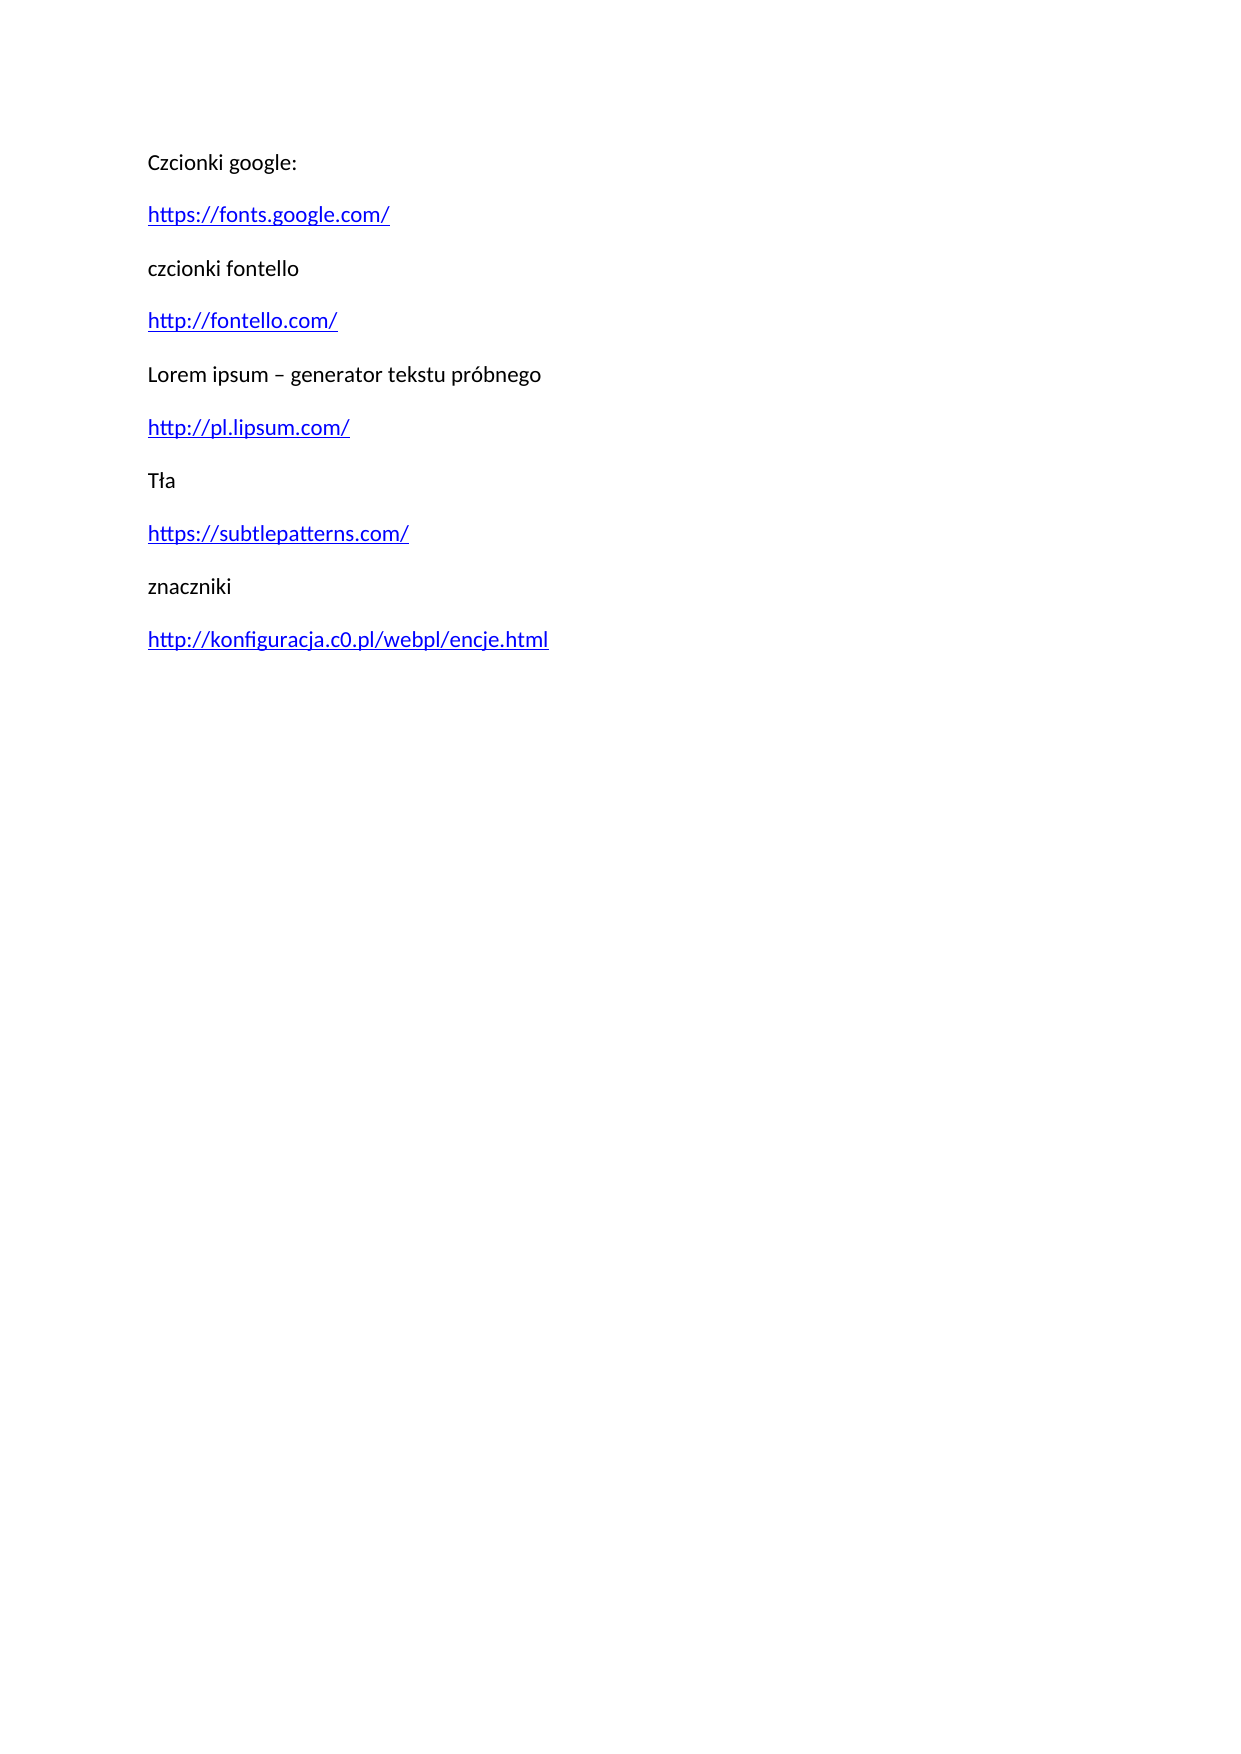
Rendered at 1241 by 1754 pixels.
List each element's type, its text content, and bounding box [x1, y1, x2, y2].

text Czcionki google: [148, 148, 1093, 176]
text Lorem ipsum – generator tekstu próbnego [148, 360, 1093, 388]
text http://pl.lipsum.com/ [148, 413, 1093, 441]
text Tła [148, 466, 1093, 494]
text znaczniki [148, 572, 1093, 600]
text czcionki fontello [148, 254, 1093, 282]
text https://fonts.google.com/ [148, 201, 1093, 229]
text http://konfiguracja.c0.pl/webpl/encje.html [148, 625, 1093, 653]
text http://fontello.com/ [148, 307, 1093, 335]
text https://subtlepatterns.com/ [148, 519, 1093, 547]
